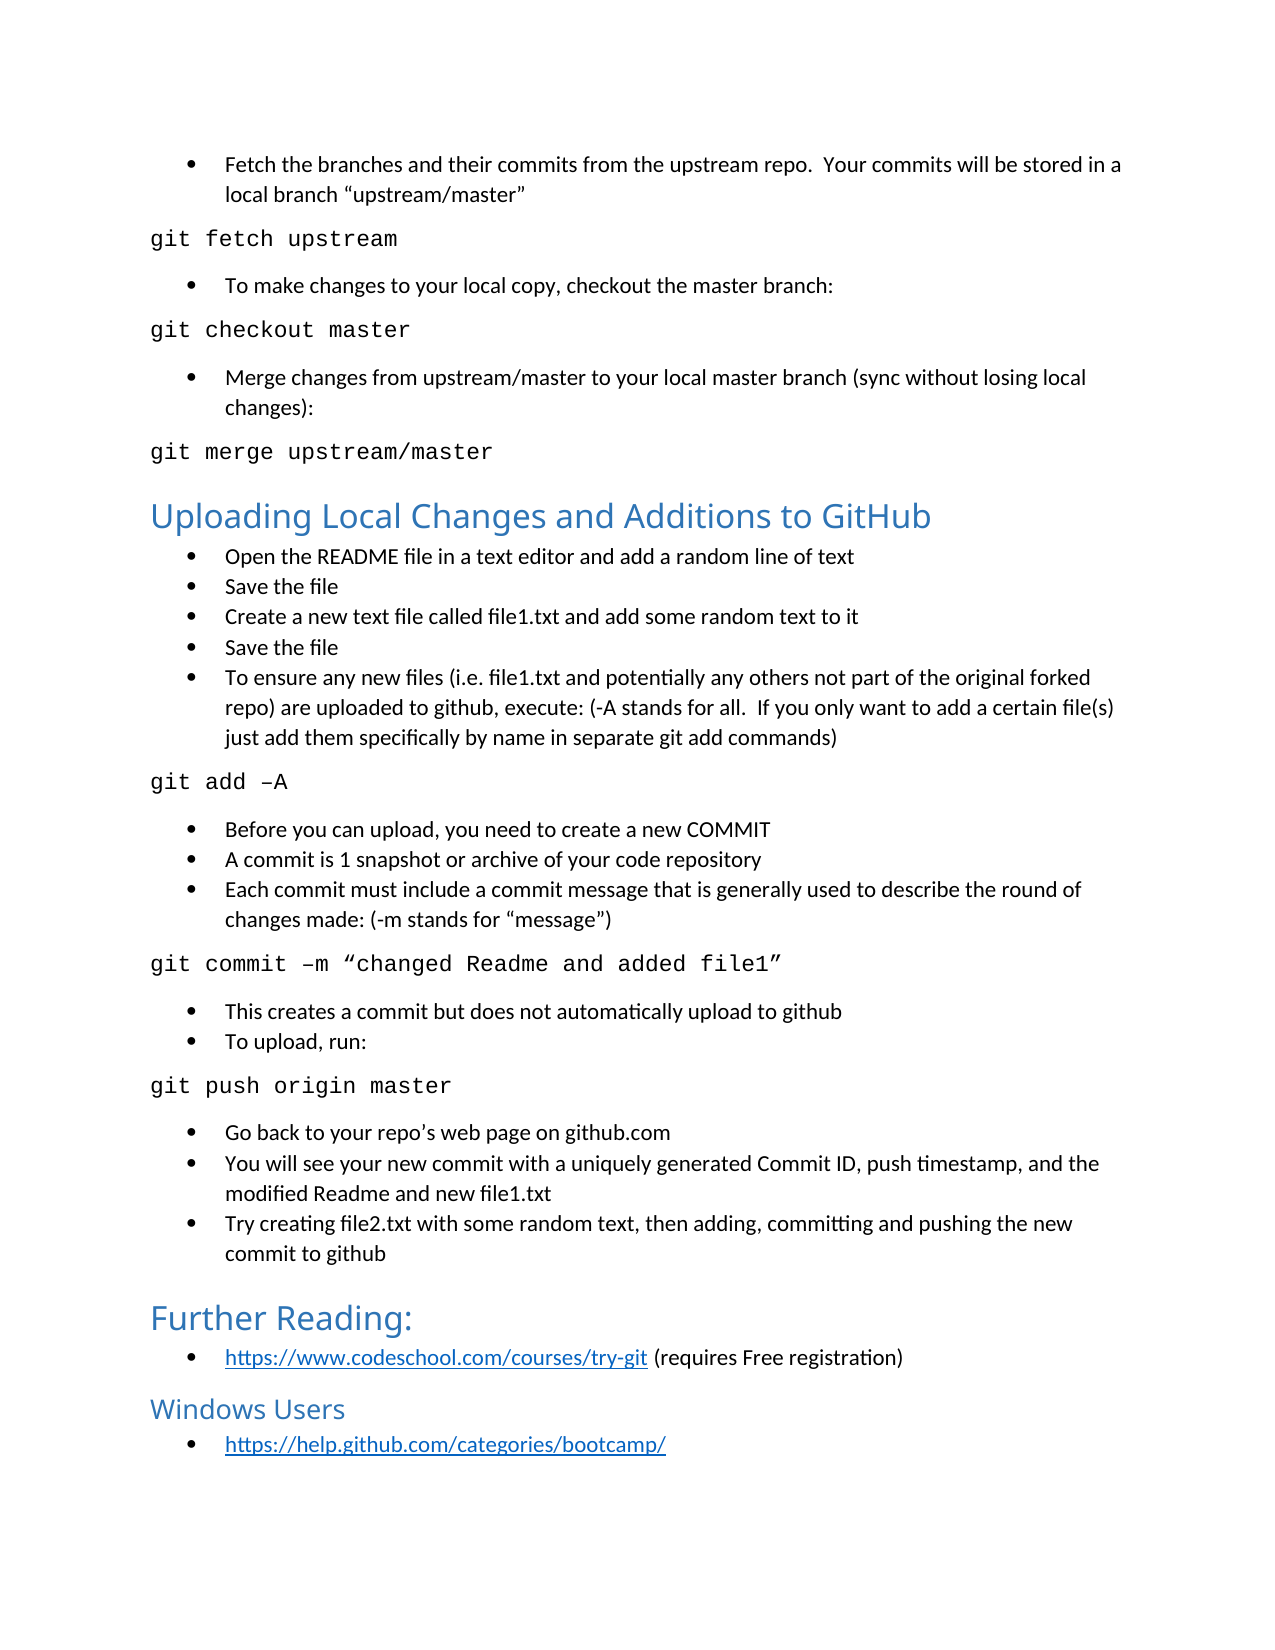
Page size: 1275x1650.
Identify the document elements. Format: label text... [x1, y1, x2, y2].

list A commit is 1 snapshot or archive of your code repository [187, 845, 1125, 873]
list https://www.codeschool.com/courses/try-git (requires Free registration) [187, 1343, 1125, 1372]
text git push origin master [150, 1074, 1125, 1100]
list To upload, run: [187, 1027, 1125, 1055]
list Save the file [187, 633, 1125, 661]
list Create a new text file called file1.txt and add some random text to it [187, 602, 1125, 631]
subtitle Further Reading: [150, 1294, 1125, 1340]
text git add –A [150, 770, 1125, 796]
subtitle Windows Users [150, 1390, 1125, 1427]
list Before you can upload, you need to create a new COMMIT [187, 815, 1125, 843]
list Each commit must include a commit message that is generally used to describe the round of changes made: (-m stands for “message”) [187, 875, 1125, 933]
text git merge upstream/master [150, 440, 1125, 466]
list Try creating file2.txt with some random text, then adding, committing and pushing the new commit to github [187, 1209, 1125, 1267]
list Save the file [187, 572, 1125, 600]
list Open the README file in a text editor and add a random line of text [187, 542, 1125, 570]
list This creates a commit but does not automatically upload to github [187, 997, 1125, 1025]
list Fetch the branches and their commits from the upstream repo. Your commits will be stored in a local branch “upstream/master” [187, 150, 1125, 208]
subtitle Uploading Local Changes and Additions to GitHub [150, 493, 1125, 538]
list You will see your new commit with a uniquely generated Commit ID, push timestamp, and the modified Readme and new file1.txt [187, 1149, 1125, 1207]
list To ensure any new files (i.e. file1.txt and potentially any others not part of the original forked repo) are uploaded to github, execute: (-A stands for all. If you only want to add a certain file(s) just add them specifically by name in separate git add commands) [187, 663, 1125, 751]
list Merge changes from upstream/master to your local master branch (sync without losing local changes): [187, 363, 1125, 421]
list Go back to your repo’s web page on github.com [187, 1118, 1125, 1147]
list To make changes to your local copy, checkout the master branch: [187, 272, 1125, 300]
text git commit –m “changed Readme and added file1” [150, 952, 1125, 978]
text git fetch upstream [150, 227, 1125, 253]
list https://help.github.com/categories/bootcamp/ [187, 1430, 1125, 1458]
text git checkout master [150, 318, 1125, 344]
